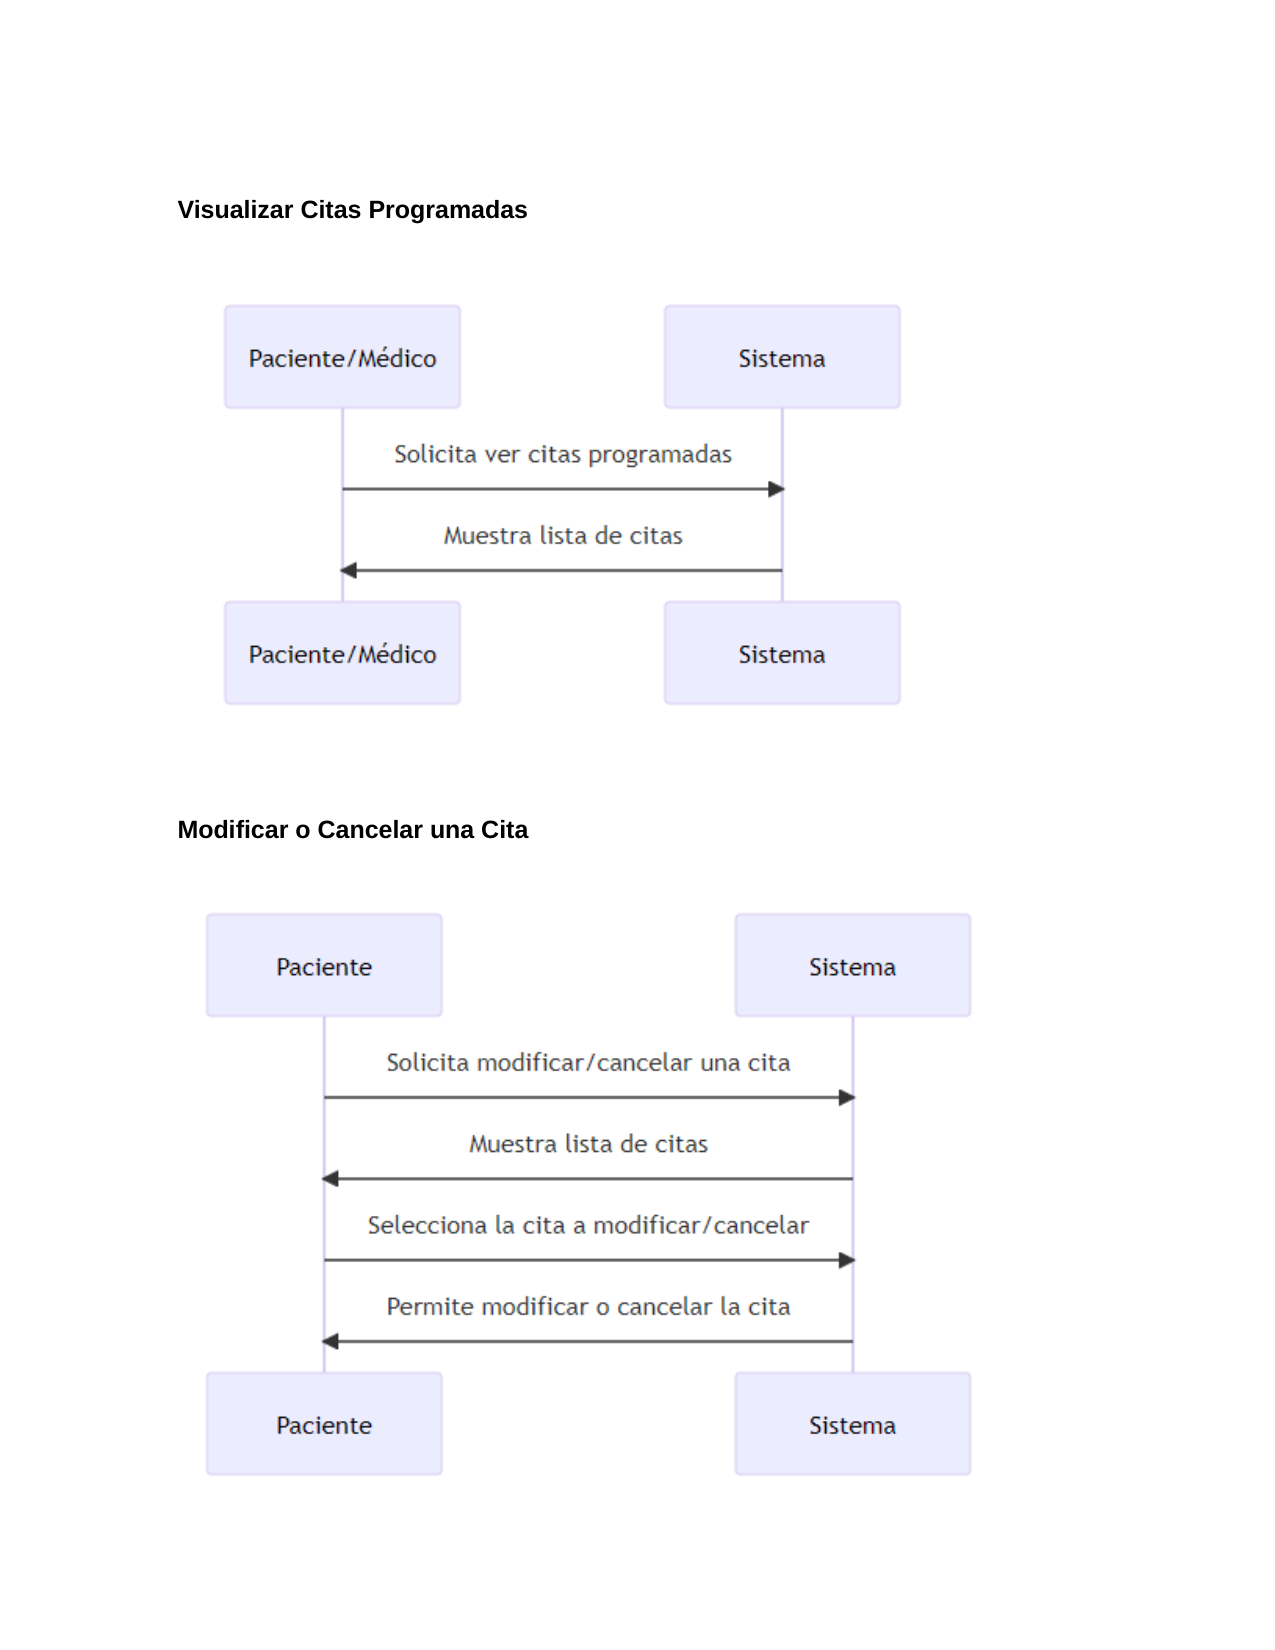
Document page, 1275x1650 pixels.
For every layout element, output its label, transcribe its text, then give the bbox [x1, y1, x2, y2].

picture [176, 910, 1005, 1517]
text Visualizar Citas Programadas [177, 195, 1098, 224]
picture [177, 293, 972, 754]
text Modificar o Cancelar una Cita [177, 816, 1098, 844]
